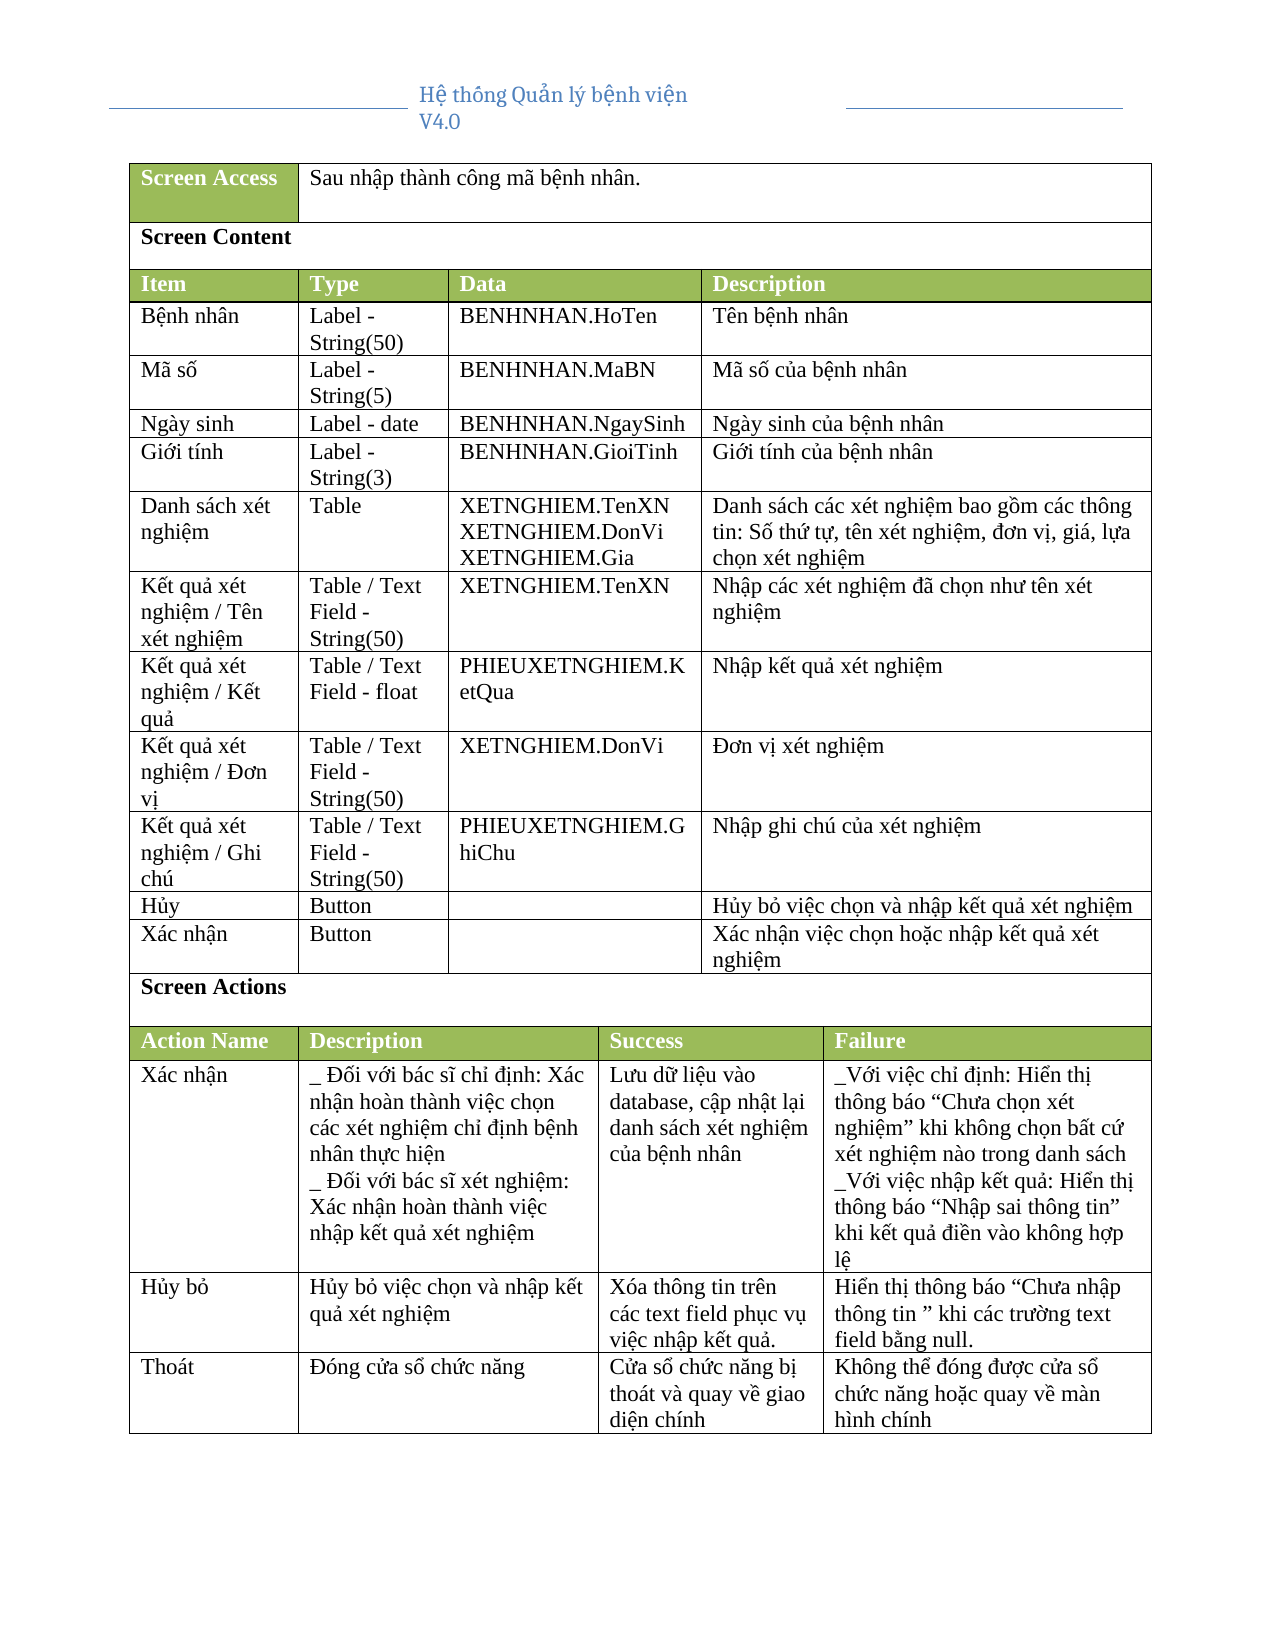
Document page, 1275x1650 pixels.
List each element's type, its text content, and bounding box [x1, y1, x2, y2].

table_cell XETNGHIEM.DonVi [449, 732, 701, 811]
table_cell Xóa thông tin trên các text field phục vụ việc nhập kết quả. [599, 1273, 823, 1352]
table_cell Mã số [130, 356, 298, 409]
table_cell Xác nhận việc chọn hoặc nhập kết quả xét nghiệm [702, 920, 1151, 972]
table_cell BENHNHAN.NgaySinh [449, 410, 701, 437]
table_cell Nhập kết quả xét nghiệm [702, 652, 1151, 731]
table_cell Label - String(50) [299, 303, 448, 355]
table_cell Table [299, 492, 448, 571]
table_cell Ngày sinh [130, 410, 298, 437]
table_cell Đơn vị xét nghiệm [702, 732, 1151, 811]
table_cell BENHNHAN.GioiTinh [449, 438, 701, 491]
table_cell Giới tính [130, 438, 298, 491]
table_cell Nhập các xét nghiệm đã chọn như tên xét nghiệm [702, 572, 1151, 651]
table_cell Nhập ghi chú của xét nghiệm [702, 812, 1151, 891]
table_cell BENHNHAN.HoTen [449, 303, 701, 355]
table_cell _ Đối với bác sĩ chỉ định: Xác nhận hoàn thành việc chọn các xét nghiệm chỉ định bệnh nhân thực hiện _ Đối với bác sĩ xét nghiệm: Xác nhận hoàn thành việc nhập kết quả xét nghiệm [299, 1061, 598, 1272]
table_cell Table / Text Field - String(50) [299, 812, 448, 891]
table_cell Label - date [299, 410, 448, 437]
table_cell Failure [824, 1027, 1151, 1060]
table_cell Item [130, 270, 298, 301]
table_cell Success [599, 1027, 823, 1060]
table_cell Label - String(3) [299, 438, 448, 491]
table_cell Đóng cửa sổ chức năng [299, 1353, 598, 1432]
table_cell Bệnh nhân [130, 303, 298, 355]
table_cell [449, 892, 701, 919]
table_cell BENHNHAN.MaBN [449, 356, 701, 409]
table_cell Hủy bỏ việc chọn và nhập kết quả xét nghiệm [702, 892, 1151, 919]
table_cell Button [299, 892, 448, 919]
table_cell Kết quả xét nghiệm / Ghi chú [130, 812, 298, 891]
table_cell Type [299, 270, 448, 301]
table_cell Button [299, 920, 448, 972]
table_cell Thoát [130, 1353, 298, 1432]
table_cell XETNGHIEM.TenXN [449, 572, 701, 651]
table_cell Screen Actions [130, 974, 1151, 1026]
table_cell Cửa sổ chức năng bị thoát và quay về giao diện chính [599, 1353, 823, 1432]
table_cell Kết quả xét nghiệm / Tên xét nghiệm [130, 572, 298, 651]
table_cell PHIEUXETNGHIEM.KetQua [449, 652, 701, 731]
table_cell Danh sách các xét nghiệm bao gồm các thông tin: Số thứ tự, tên xét nghiệm, đơn vị, giá, lựa chọn xét nghiệm [702, 492, 1151, 571]
table_cell Description [299, 1027, 598, 1060]
table_cell Xác nhận [130, 920, 298, 972]
table_cell Data [449, 270, 701, 301]
table_cell Kết quả xét nghiệm / Đơn vị [130, 732, 298, 811]
table_cell Sau nhập thành công mã bệnh nhân. [299, 164, 1151, 222]
table_cell Kết quả xét nghiệm / Kết quả [130, 652, 298, 731]
table_cell Table / Text Field - String(50) [299, 732, 448, 811]
table_cell Table / Text Field - float [299, 652, 448, 731]
table_cell Table / Text Field - String(50) [299, 572, 448, 651]
table_cell Danh sách xét nghiệm [130, 492, 298, 571]
table_cell Label - String(5) [299, 356, 448, 409]
table_cell Lưu dữ liệu vào database, cập nhật lại danh sách xét nghiệm của bệnh nhân [599, 1061, 823, 1272]
table_cell Ngày sinh của bệnh nhân [702, 410, 1151, 437]
table_cell Description [702, 270, 1151, 301]
table_cell [449, 920, 701, 972]
table_cell Hủy bỏ việc chọn và nhập kết quả xét nghiệm [299, 1273, 598, 1352]
table_cell Screen Access [130, 164, 298, 222]
table_cell Hủy bỏ [130, 1273, 298, 1352]
table_cell Giới tính của bệnh nhân [702, 438, 1151, 491]
table_cell Tên bệnh nhân [702, 303, 1151, 355]
table_cell Hủy [130, 892, 298, 919]
table_cell Screen Content [130, 223, 1151, 269]
table_cell Mã số của bệnh nhân [702, 356, 1151, 409]
table_cell Không thể đóng được cửa sổ chức năng hoặc quay về màn hình chính [824, 1353, 1151, 1432]
table_cell Action Name [130, 1027, 298, 1060]
table_cell PHIEUXETNGHIEM.GhiChu [449, 812, 701, 891]
table_cell Xác nhận [130, 1061, 298, 1272]
table_cell XETNGHIEM.TenXN XETNGHIEM.DonVi XETNGHIEM.Gia [449, 492, 701, 571]
table_cell Hiển thị thông báo “Chưa nhập thông tin ” khi các trường text field bằng null. [824, 1273, 1151, 1352]
table_cell _Với việc chỉ định: Hiển thị thông báo “Chưa chọn xét nghiệm” khi không chọn bất cứ xét nghiệm nào trong danh sách _Với việc nhập kết quả: Hiển thị thông báo “Nhập sai thông tin” khi kết quả điền vào không hợp lệ [824, 1061, 1151, 1272]
